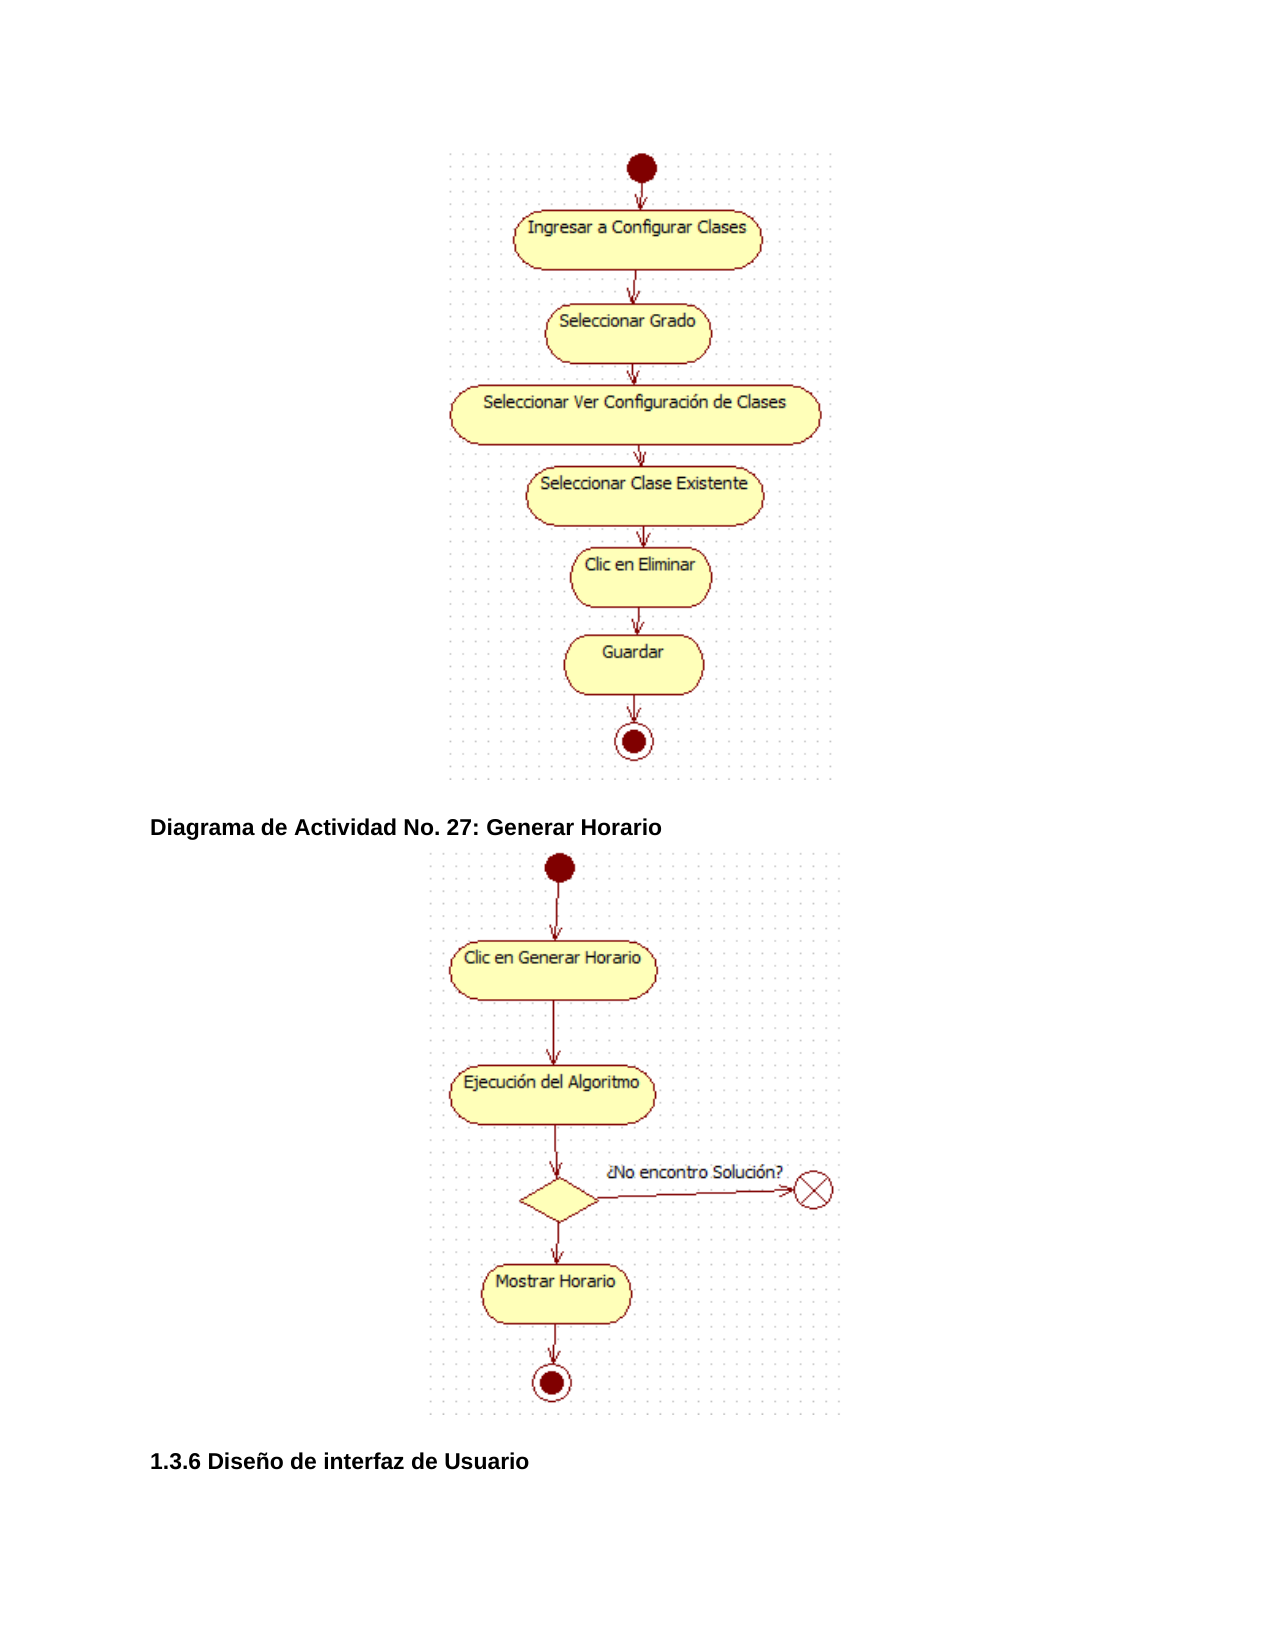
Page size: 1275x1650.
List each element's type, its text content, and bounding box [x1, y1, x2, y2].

text Diagrama de Actividad No. 27: Generar Horario [150, 814, 1125, 840]
picture [442, 150, 833, 780]
text 1.3.6 Diseño de interfaz de Usuario [150, 1448, 1125, 1475]
picture [427, 844, 848, 1415]
